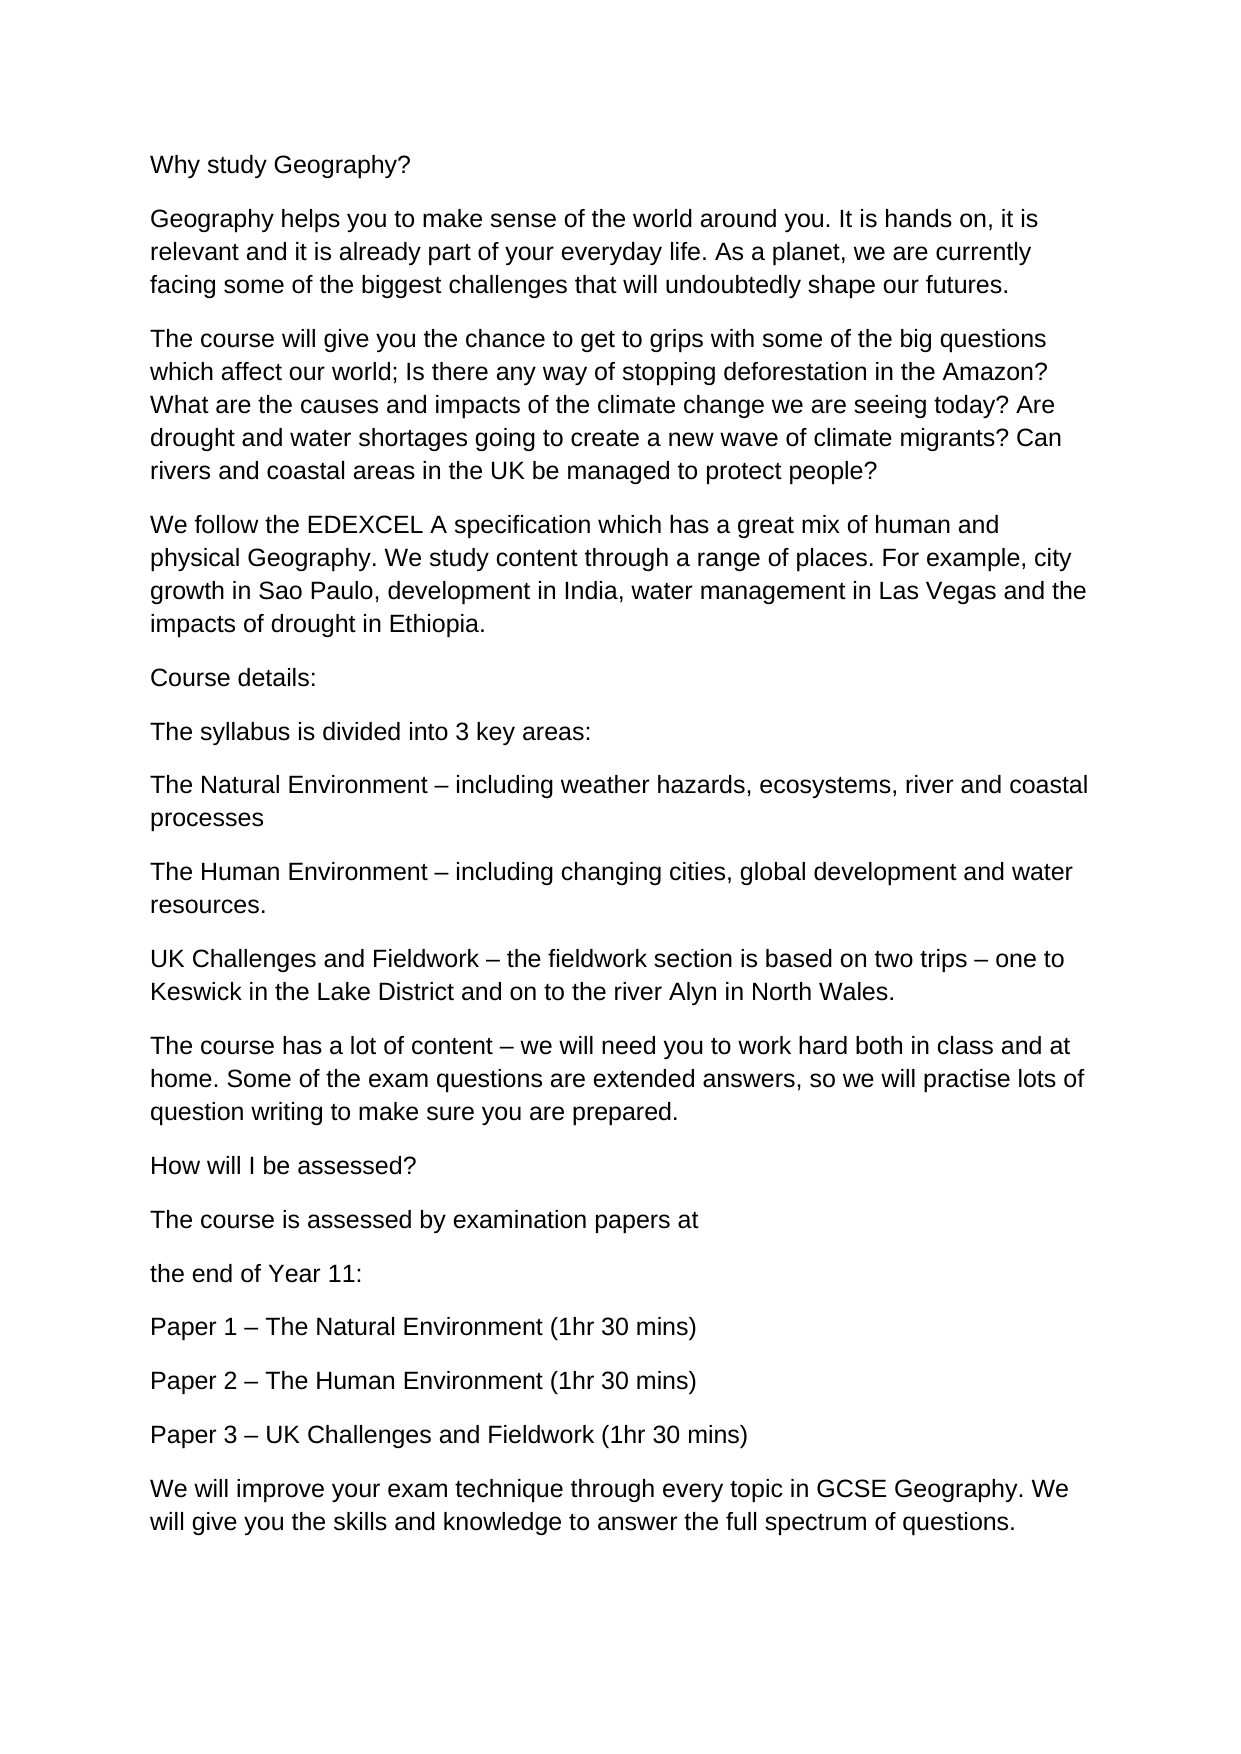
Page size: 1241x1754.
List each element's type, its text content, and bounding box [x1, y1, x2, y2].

text the end of Year 11: [150, 1258, 1090, 1287]
text Paper 2 – The Human Environment (1hr 30 mins) [150, 1366, 1090, 1395]
text The Human Environment – including changing cities, global development and water resources. [150, 857, 1090, 919]
text The course is assessed by examination papers at [150, 1205, 1090, 1233]
text Paper 1 – The Natural Environment (1hr 30 mins) [150, 1312, 1090, 1341]
text The course will give you the chance to get to grips with some of the big questions which affect our world; Is there any way of stopping deforestation in the Amazon? What are the causes and impacts of the climate change we are seeing today? Are drought and water shortages going to create a new wave of climate migrants? Can rivers and coastal areas in the UK be managed to protect people? [150, 324, 1090, 484]
text Course details: [150, 663, 1090, 691]
text We will improve your exam technique through every topic in GCSE Geography. We will give you the skills and knowledge to answer the full spectrum of questions. [150, 1474, 1090, 1536]
text How will I be assessed? [150, 1151, 1090, 1179]
text Geography helps you to make sense of the world around you. It is hands on, it is relevant and it is already part of your everyday life. As a planet, we are currently facing some of the biggest challenges that will undoubtedly shape our futures. [150, 204, 1090, 299]
text We follow the EDEXCEL A specification which has a great mix of human and physical Geography. We study content through a range of places. For example, city growth in Sao Paulo, development in India, water management in Las Vegas and the impacts of drought in Ethiopia. [150, 510, 1090, 637]
text UK Challenges and Fieldwork – the fieldwork section is based on two trips – one to Keswick in the Lake District and on to the river Alyn in North Wales. [150, 944, 1090, 1006]
text The course has a lot of content – we will need you to work hard both in class and at home. Some of the exam questions are extended answers, so we will practise lots of question writing to make sure you are prepared. [150, 1031, 1090, 1126]
text The Natural Environment – including weather hazards, ecosystems, river and coastal processes [150, 770, 1090, 832]
text The syllabus is divided into 3 key areas: [150, 716, 1090, 745]
text Why study Geography? [150, 150, 1090, 179]
text Paper 3 – UK Challenges and Fieldwork (1hr 30 mins) [150, 1420, 1090, 1449]
